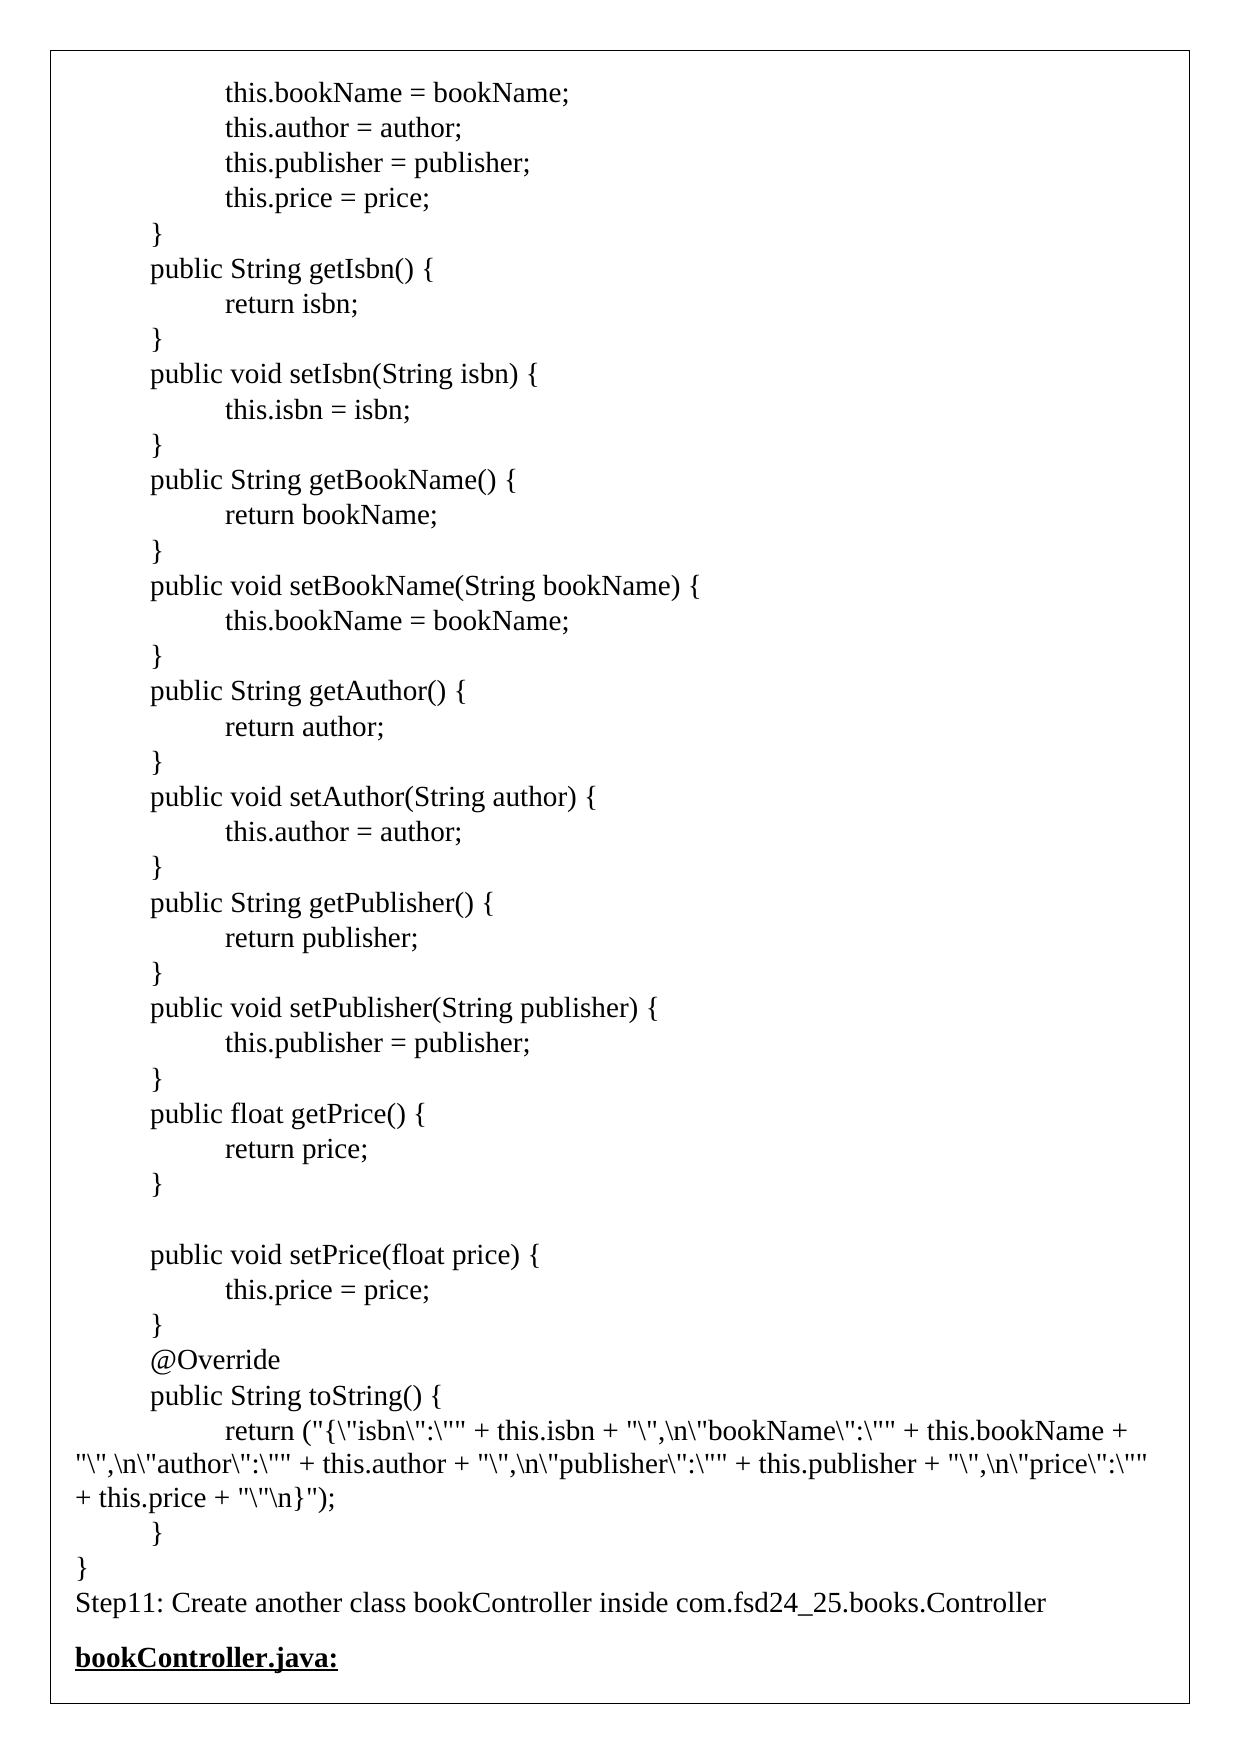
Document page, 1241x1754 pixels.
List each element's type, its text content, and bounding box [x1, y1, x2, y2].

text return bookName; [75, 497, 1165, 531]
text } [75, 1550, 1165, 1584]
text this.bookName = bookName; [75, 75, 1165, 108]
text public void setPrice(float price) { [75, 1237, 1165, 1270]
text } [75, 744, 1165, 777]
text bookController.java: [75, 1640, 1165, 1673]
text return price; [75, 1131, 1165, 1165]
text return publisher; [75, 920, 1165, 953]
text public String getBookName() { [75, 462, 1165, 496]
text } [75, 427, 1165, 461]
text } [75, 849, 1165, 883]
text this.price = price; [75, 1272, 1165, 1306]
text return isbn; [75, 286, 1165, 320]
text } [75, 1061, 1165, 1094]
text @Override [75, 1342, 1165, 1376]
text } [75, 216, 1165, 249]
text public void setBookName(String bookName) { [75, 568, 1165, 601]
text this.publisher = publisher; [75, 145, 1165, 179]
text public void setIsbn(String isbn) { [75, 357, 1165, 390]
text this.author = author; [75, 110, 1165, 144]
text } [75, 1515, 1165, 1549]
text public void setPublisher(String publisher) { [75, 990, 1165, 1024]
text this.isbn = isbn; [75, 392, 1165, 425]
text public String getAuthor() { [75, 673, 1165, 707]
text this.publisher = publisher; [75, 1026, 1165, 1059]
text } [75, 638, 1165, 672]
text this.bookName = bookName; [75, 603, 1165, 637]
text } [75, 955, 1165, 989]
text public void setAuthor(String author) { [75, 779, 1165, 813]
text } [75, 1307, 1165, 1341]
text public String toString() { [75, 1378, 1165, 1411]
text Step11: Create another class bookController inside com.fsd24_25.books.Controller [75, 1586, 1165, 1619]
text return author; [75, 709, 1165, 742]
text } [75, 321, 1165, 355]
text public float getPrice() { [75, 1096, 1165, 1129]
text public String getPublisher() { [75, 885, 1165, 918]
text } [75, 1166, 1165, 1200]
text this.author = author; [75, 814, 1165, 848]
text } [75, 533, 1165, 566]
text return ("{\"isbn\":\"" + this.isbn + "\",\n\"bookName\":\"" + this.bookName + "\",\n\"author\":\"" + this.author + "\",\n\"publisher\":\"" + this.publisher + "\",\n\"price\":\"" + this.price + "\"\n}"); [75, 1413, 1165, 1513]
text this.price = price; [75, 181, 1165, 214]
text public String getIsbn() { [75, 251, 1165, 284]
